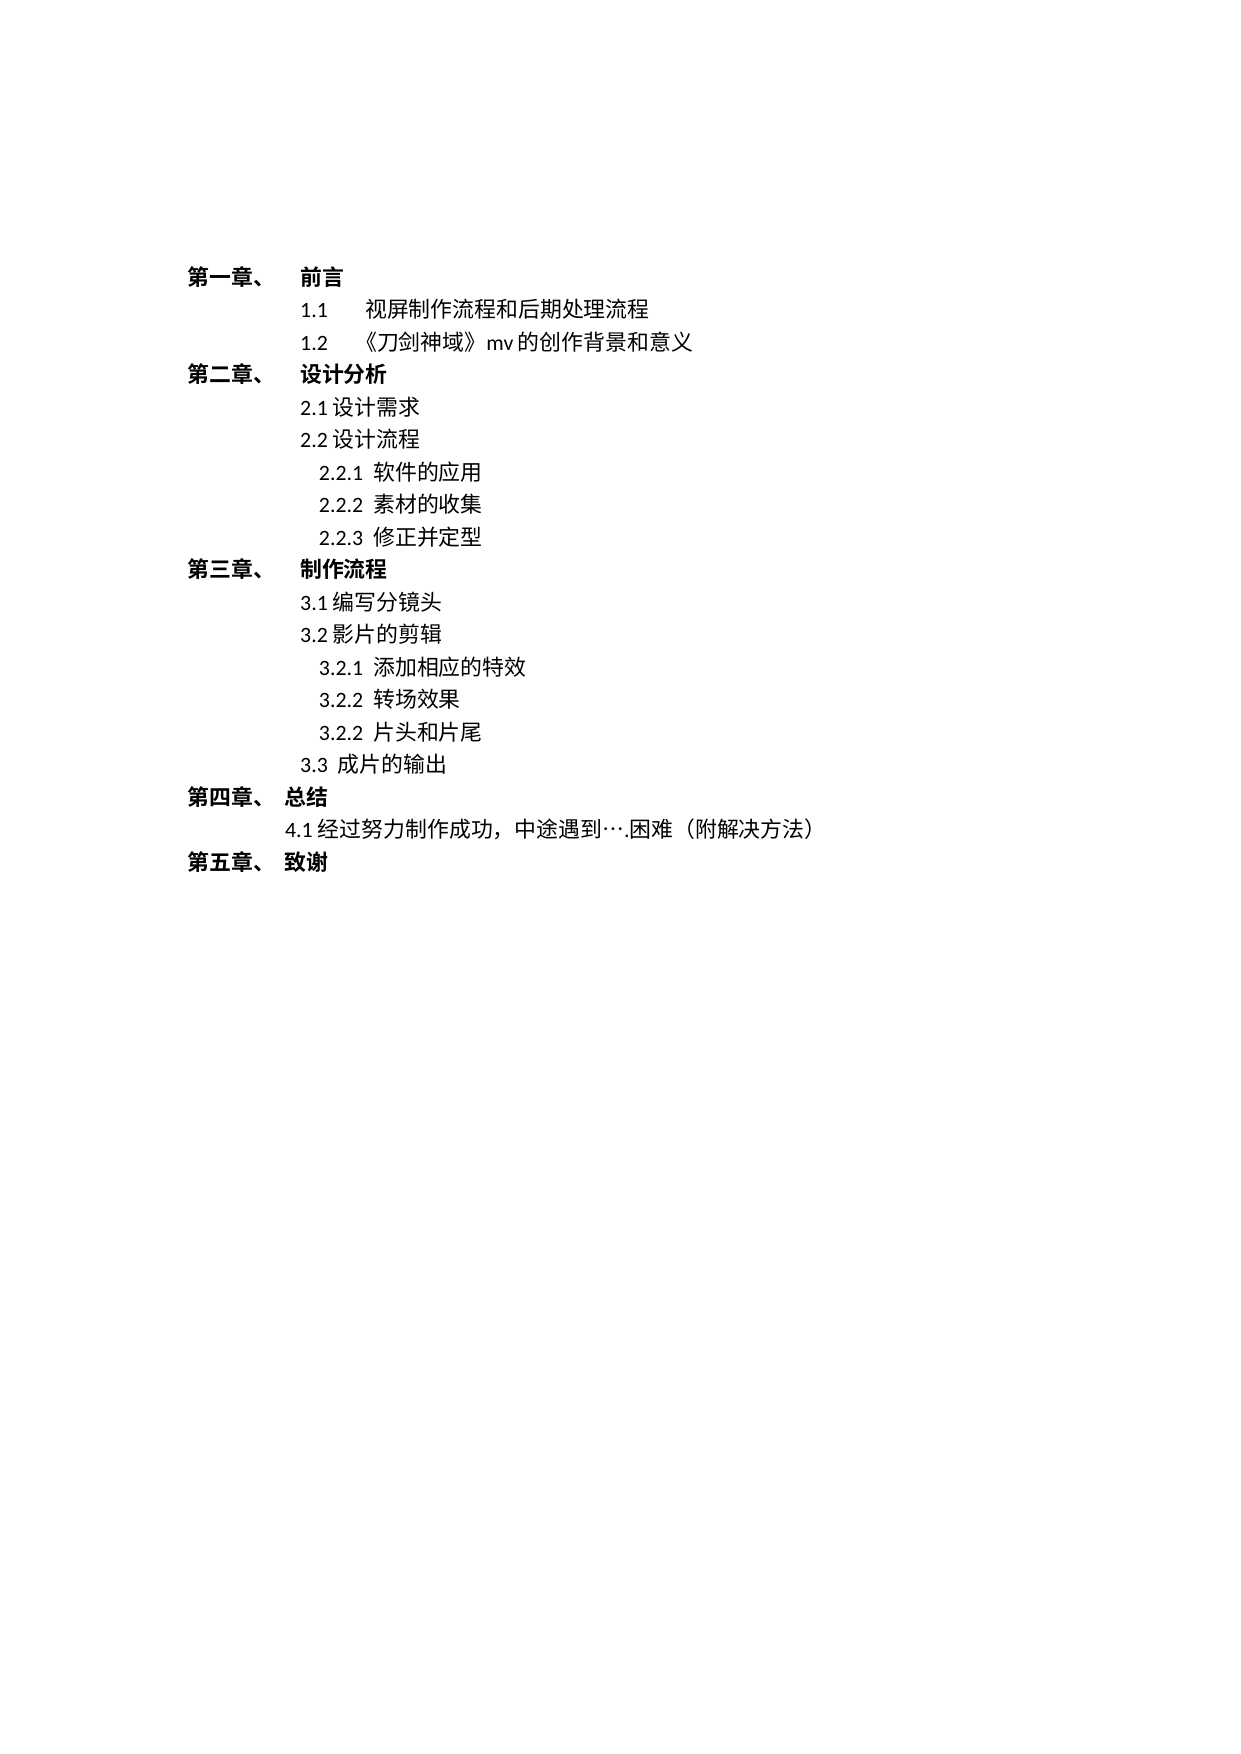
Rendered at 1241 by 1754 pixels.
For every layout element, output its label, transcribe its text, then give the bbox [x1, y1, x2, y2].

list 2.2.2 素材的收集 [300, 487, 1053, 519]
list 《刀剑神域》mv的创作背景和意义 [300, 324, 1053, 357]
text 3.3 成片的输出 [256, 747, 1053, 779]
list 2.2.3 修正并定型 [300, 519, 1053, 552]
list 3.2.2 转场效果 [256, 682, 1053, 714]
list 3.1 编写分镜头 [256, 584, 1053, 617]
text 4.1 经过努力制作成功，中途遇到….困难（附解决方法） [187, 812, 1053, 844]
list 2.1 设计需求 [300, 389, 1053, 422]
list 3.2.2 片头和片尾 [256, 714, 1053, 747]
list 设计分析 [187, 357, 1053, 389]
list 3.2.1 添加相应的特效 [256, 649, 1053, 682]
list 2.2 设计流程 [300, 422, 1053, 454]
list 2.2.1 软件的应用 [300, 454, 1053, 487]
list 前言 [187, 259, 1053, 292]
list 视屏制作流程和后期处理流程 [300, 292, 1053, 324]
list 3.2 影片的剪辑 [256, 617, 1053, 649]
text 第五章、 致谢 [187, 844, 1053, 877]
text 第四章、 总结 [187, 779, 1053, 812]
list 制作流程 [187, 552, 1053, 584]
